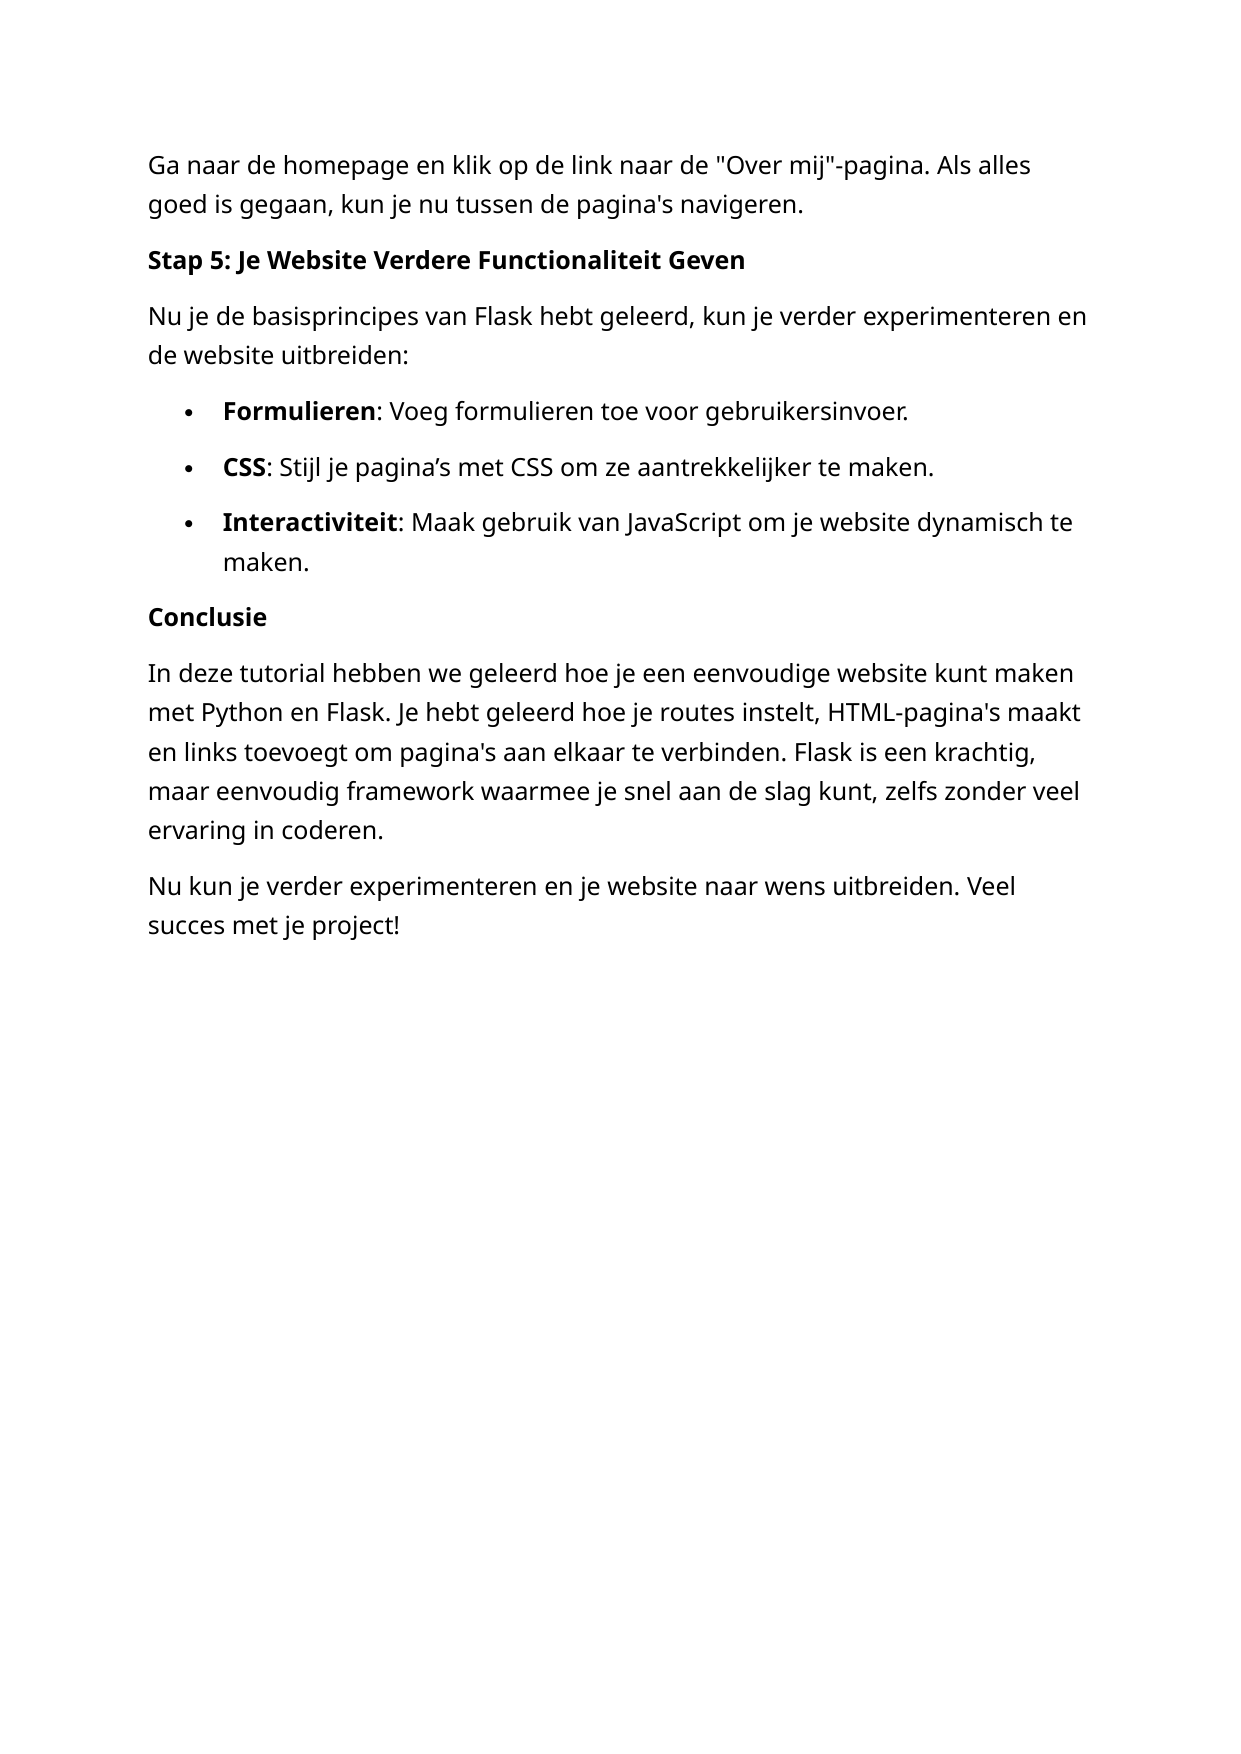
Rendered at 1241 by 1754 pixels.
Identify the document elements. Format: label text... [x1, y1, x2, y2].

text Stap 5: Je Website Verdere Functionaliteit Geven [148, 243, 1093, 277]
text In deze tutorial hebben we geleerd hoe je een eenvoudige website kunt maken met Python en Flask. Je hebt geleerd hoe je routes instelt, HTML-pagina's maakt en links toevoegt om pagina's aan elkaar te verbinden. Flask is een krachtig, maar eenvoudig framework waarmee je snel aan de slag kunt, zelfs zonder veel ervaring in coderen. [148, 656, 1093, 847]
list Interactiviteit: Maak gebruik van JavaScript om je website dynamisch te maken. [185, 505, 1093, 578]
text Nu je de basisprincipes van Flask hebt geleerd, kun je verder experimenteren en de website uitbreiden: [148, 298, 1093, 372]
text Ga naar de homepage en klik op de link naar de "Over mij"-pagina. Als alles goed is gegaan, kun je nu tussen de pagina's navigeren. [148, 148, 1093, 221]
list Formulieren: Voeg formulieren toe voor gebruikersinvoer. [185, 393, 1093, 427]
text Nu kun je verder experimenteren en je website naar wens uitbreiden. Veel succes met je project! [148, 868, 1093, 942]
list CSS: Stijl je pagina’s met CSS om ze aantrekkelijker te maken. [185, 449, 1093, 483]
text Conclusie [148, 600, 1093, 634]
